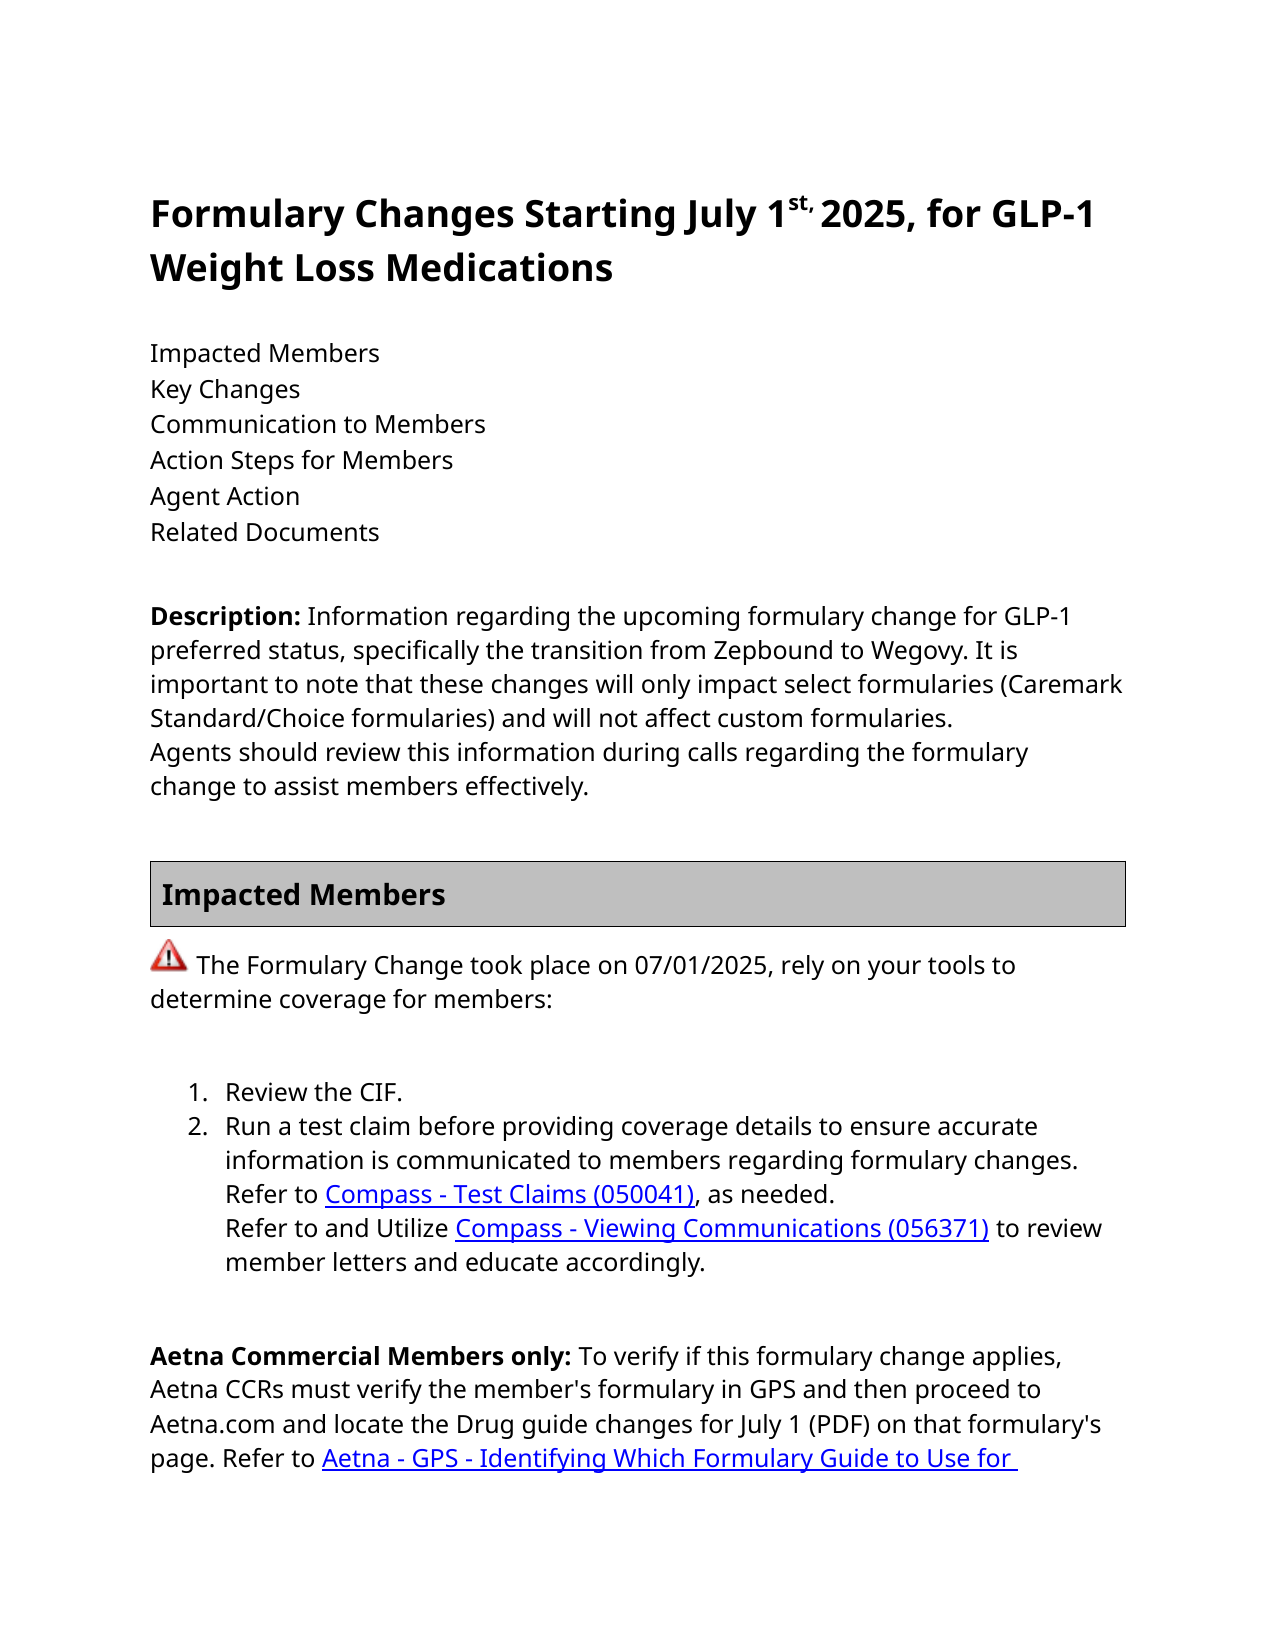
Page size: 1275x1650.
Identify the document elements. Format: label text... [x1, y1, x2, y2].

picture [150, 939, 190, 975]
list Refer to and Utilize Compass - Viewing Communications (056371) to review member letters and educate accordingly. [225, 1211, 1125, 1279]
table_header Impacted Members [151, 862, 1125, 926]
text Related Documents [150, 514, 1125, 548]
text Communication to Members [150, 407, 1125, 441]
list Run a test claim before providing coverage details to ensure accurate information is communicated to members regarding formulary changes. Refer to Compass - Test Claims (050041), as needed. [187, 1109, 1125, 1211]
text The Formulary Change took place on 07/01/2025, rely on your tools to determine coverage for members: [150, 940, 1125, 1016]
subtitle Formulary Changes Starting July 1st, 2025, for GLP-1 Weight Loss Medications [150, 187, 1125, 292]
text Impacted Members [150, 336, 1125, 370]
list Review the CIF. [187, 1075, 1125, 1109]
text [150, 1338, 1125, 1474]
text Agent Action [150, 479, 1125, 513]
text Key Changes [150, 371, 1125, 406]
text Description: Information regarding the upcoming formulary change for GLP-1 preferred status, specifically the transition from Zepbound to Wegovy. It is important to note that these changes will only impact select formularies (Caremark Standard/Choice formularies) and will not affect custom formularies. Agents should review this information during calls regarding the formulary change to assist members effectively. [150, 598, 1125, 803]
text Action Steps for Members [150, 443, 1125, 477]
